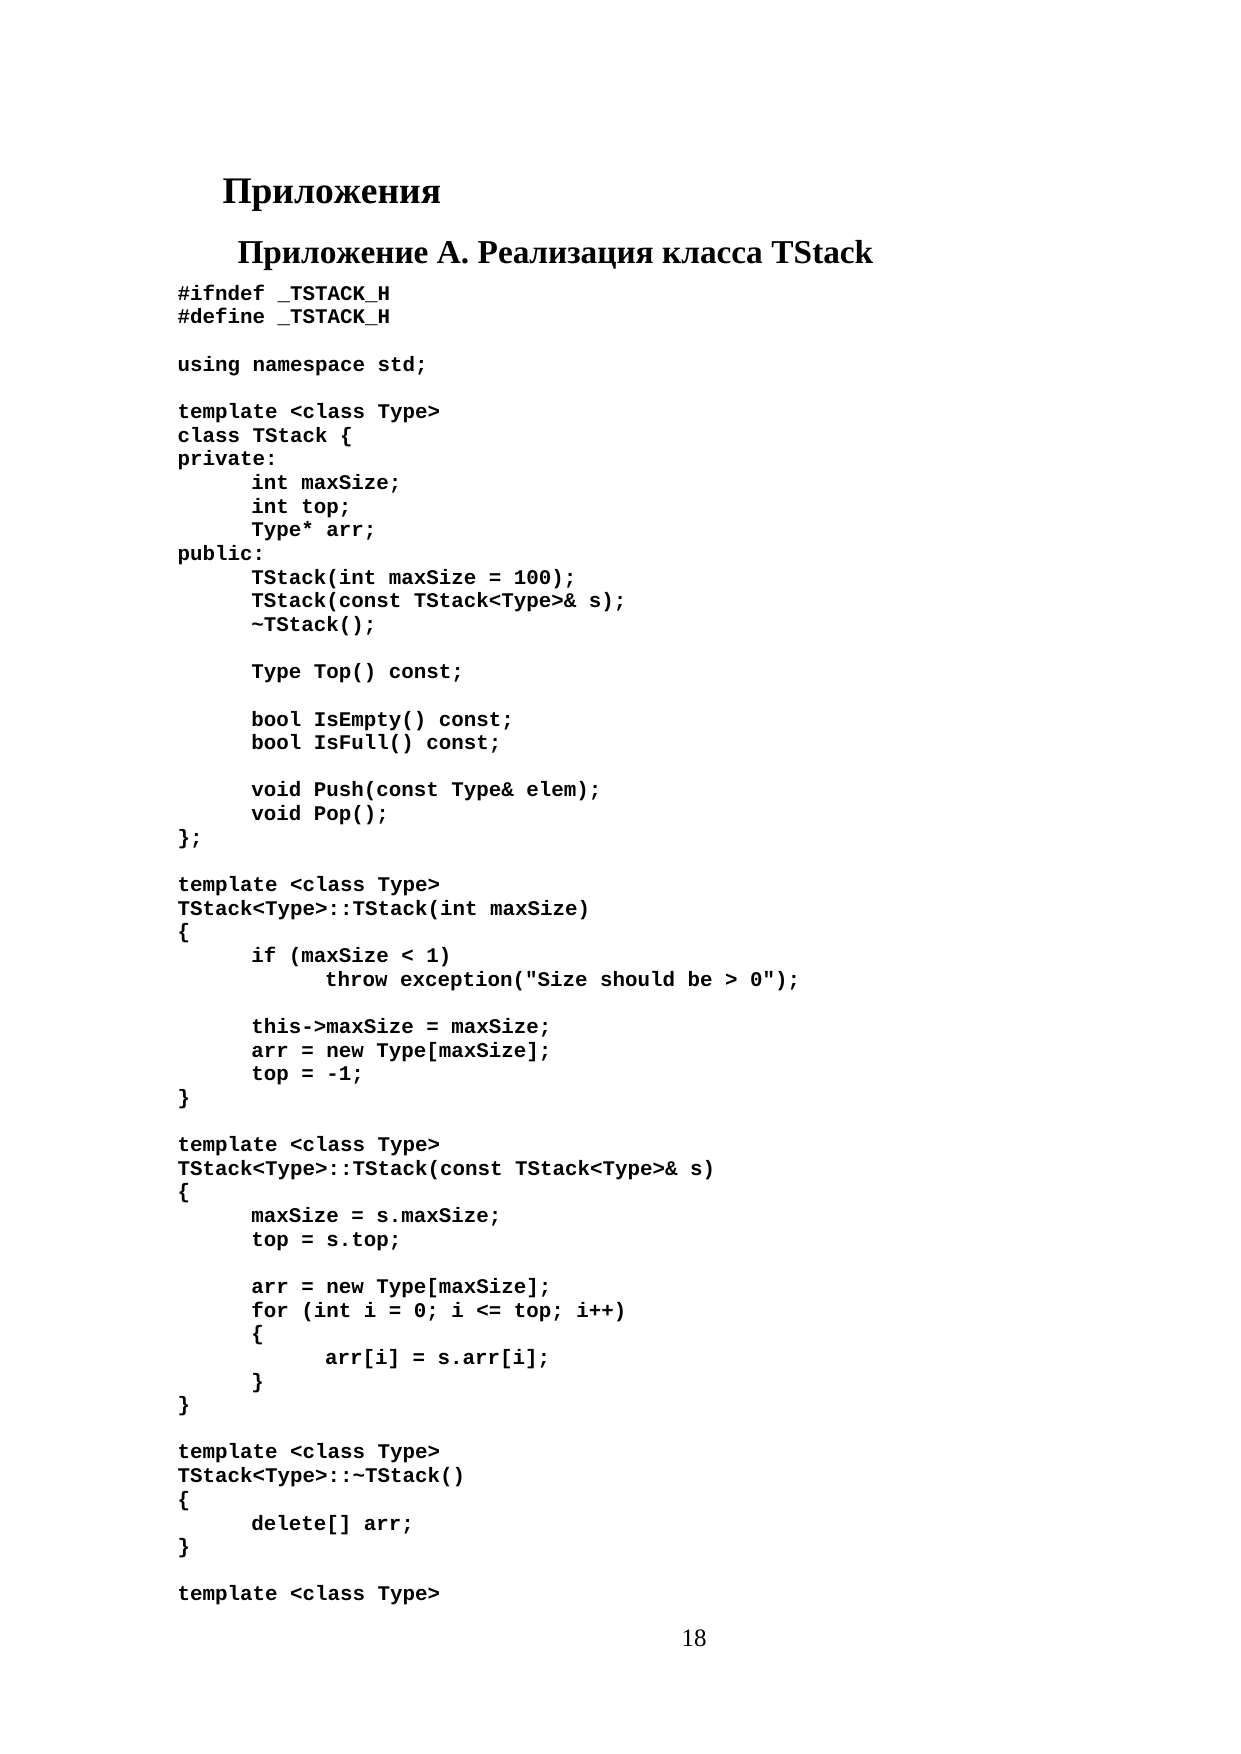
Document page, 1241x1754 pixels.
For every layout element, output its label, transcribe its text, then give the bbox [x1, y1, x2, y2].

text int maxSize; [177, 472, 1152, 496]
text void Pop(); [177, 803, 1152, 827]
text top = -1; [177, 1063, 1152, 1087]
text bool IsEmpty() const; [177, 708, 1152, 732]
text TStack<Type>::TStack(const TStack<Type>& s) [177, 1158, 1152, 1181]
text TStack<Type>::~TStack() [177, 1465, 1152, 1489]
text Type Top() const; [177, 661, 1152, 685]
text maxSize = s.maxSize; [177, 1205, 1152, 1229]
text } [177, 1536, 1152, 1560]
text { [177, 1489, 1152, 1512]
text void Push(const Type& elem); [177, 779, 1152, 803]
subtitle Приложение А. Реализация класса TStack [237, 232, 1152, 270]
text } [177, 1087, 1152, 1111]
text template <class Type> [177, 874, 1152, 898]
text using namespace std; [177, 354, 1152, 377]
text private: [177, 448, 1152, 472]
text template <class Type> [177, 1583, 1152, 1607]
text arr = new Type[maxSize]; [177, 1276, 1152, 1300]
text this->maxSize = maxSize; [177, 1016, 1152, 1039]
text { [177, 1181, 1152, 1205]
text { [177, 921, 1152, 945]
text Type* arr; [177, 519, 1152, 543]
subtitle Приложения [222, 168, 1152, 211]
text top = s.top; [177, 1229, 1152, 1252]
text } [177, 1394, 1152, 1418]
text TStack(int maxSize = 100); [177, 567, 1152, 590]
text #ifndef _TSTACK_H [177, 283, 1152, 307]
text arr[i] = s.arr[i]; [177, 1347, 1152, 1371]
text template <class Type> [177, 1442, 1152, 1465]
text TStack<Type>::TStack(int maxSize) [177, 898, 1152, 921]
text if (maxSize < 1) [177, 945, 1152, 969]
text template <class Type> [177, 401, 1152, 425]
text } [177, 1371, 1152, 1394]
text ~TStack(); [177, 614, 1152, 638]
text }; [177, 827, 1152, 850]
text arr = new Type[maxSize]; [177, 1039, 1152, 1063]
text template <class Type> [177, 1134, 1152, 1158]
text delete[] arr; [177, 1512, 1152, 1536]
text #define _TSTACK_H [177, 307, 1152, 330]
text for (int i = 0; i <= top; i++) [177, 1300, 1152, 1323]
text public: [177, 543, 1152, 567]
text class TStack { [177, 425, 1152, 448]
text int top; [177, 496, 1152, 519]
text TStack(const TStack<Type>& s); [177, 590, 1152, 614]
text { [177, 1323, 1152, 1347]
text throw exception("Size should be > 0"); [177, 969, 1152, 992]
text bool IsFull() const; [177, 732, 1152, 756]
